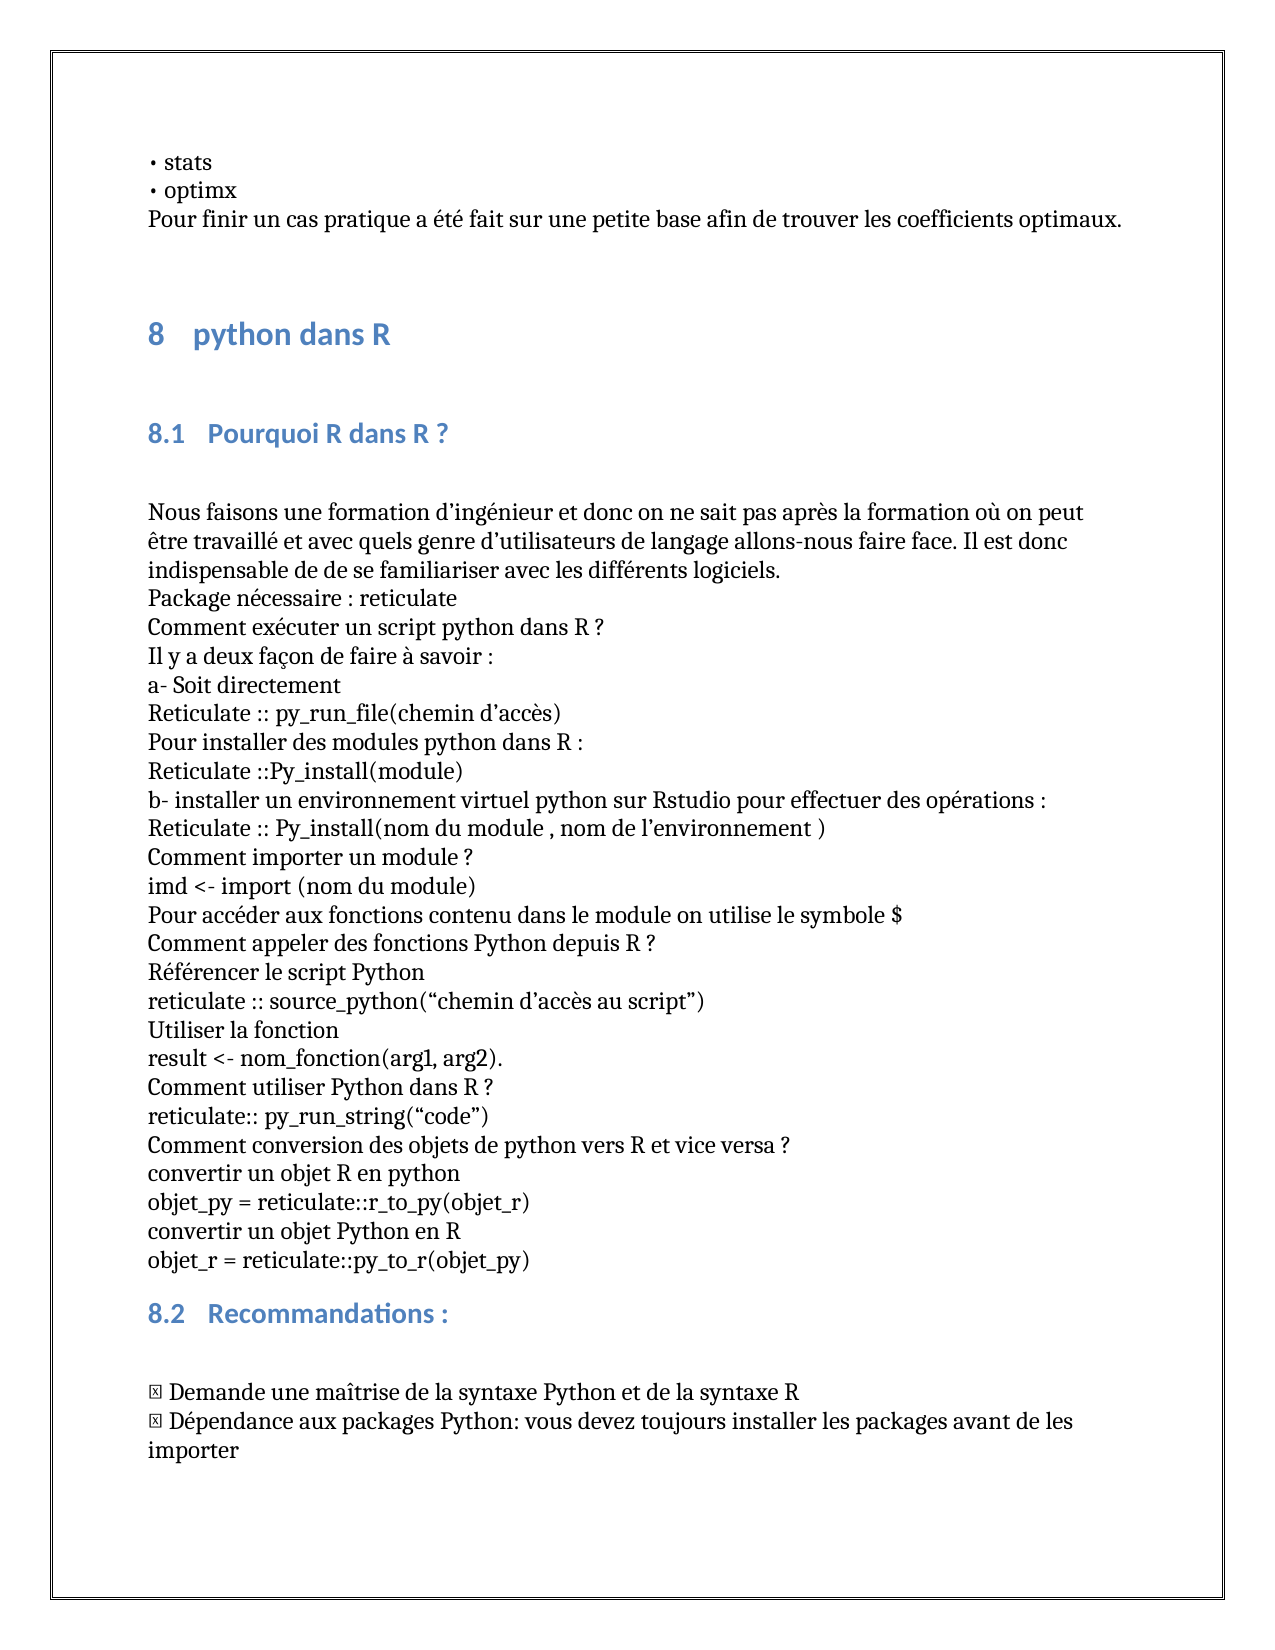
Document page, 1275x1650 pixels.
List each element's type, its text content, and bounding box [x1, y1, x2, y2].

text Nous faisons une formation d’ingénieur et donc on ne sait pas après la formation où on peut être travaillé et avec quels genre d’utilisateurs de langage allons-nous faire face. Il est donc indispensable de de se familiariser avec les différents logiciels. Package nécessaire : reticulate Comment exécuter un script python dans R ? Il y a deux façon de faire à savoir : a- Soit directement Reticulate :: py_run_file(chemin d’accès) Pour installer des modules python dans R : Reticulate ::Py_install(module) b- installer un environnement virtuel python sur Rstudio pour effectuer des opérations : Reticulate :: Py_install(nom du module , nom de l’environnement ) Comment importer un module ? imd <- import (nom du module) Pour accéder aux fonctions contenu dans le module on utilise le symbole $ Comment appeler des fonctions Python depuis R ? Référencer le script Python reticulate :: source_python(“chemin d’accès au script”) Utiliser la fonction result <- nom_fonction(arg1, arg2). Comment utiliser Python dans R ? reticulate:: py_run_string(“code”) Comment conversion des objets de python vers R et vice versa ? convertir un objet R en python objet_py = reticulate::r_to_py(objet_r) convertir un objet Python en R objet_r = reticulate::py_to_r(objet_py) [148, 469, 1127, 1274]
subtitle Pourquoi R dans R ? [148, 415, 1127, 451]
subtitle Recommandations : [148, 1295, 1127, 1331]
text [148, 148, 1127, 263]
text  Demande une maîtrise de la syntaxe Python et de la syntaxe R  Dépendance aux packages Python: vous devez toujours installer les packages avant de les importer [148, 1349, 1127, 1493]
subtitle python dans R [148, 313, 1127, 394]
